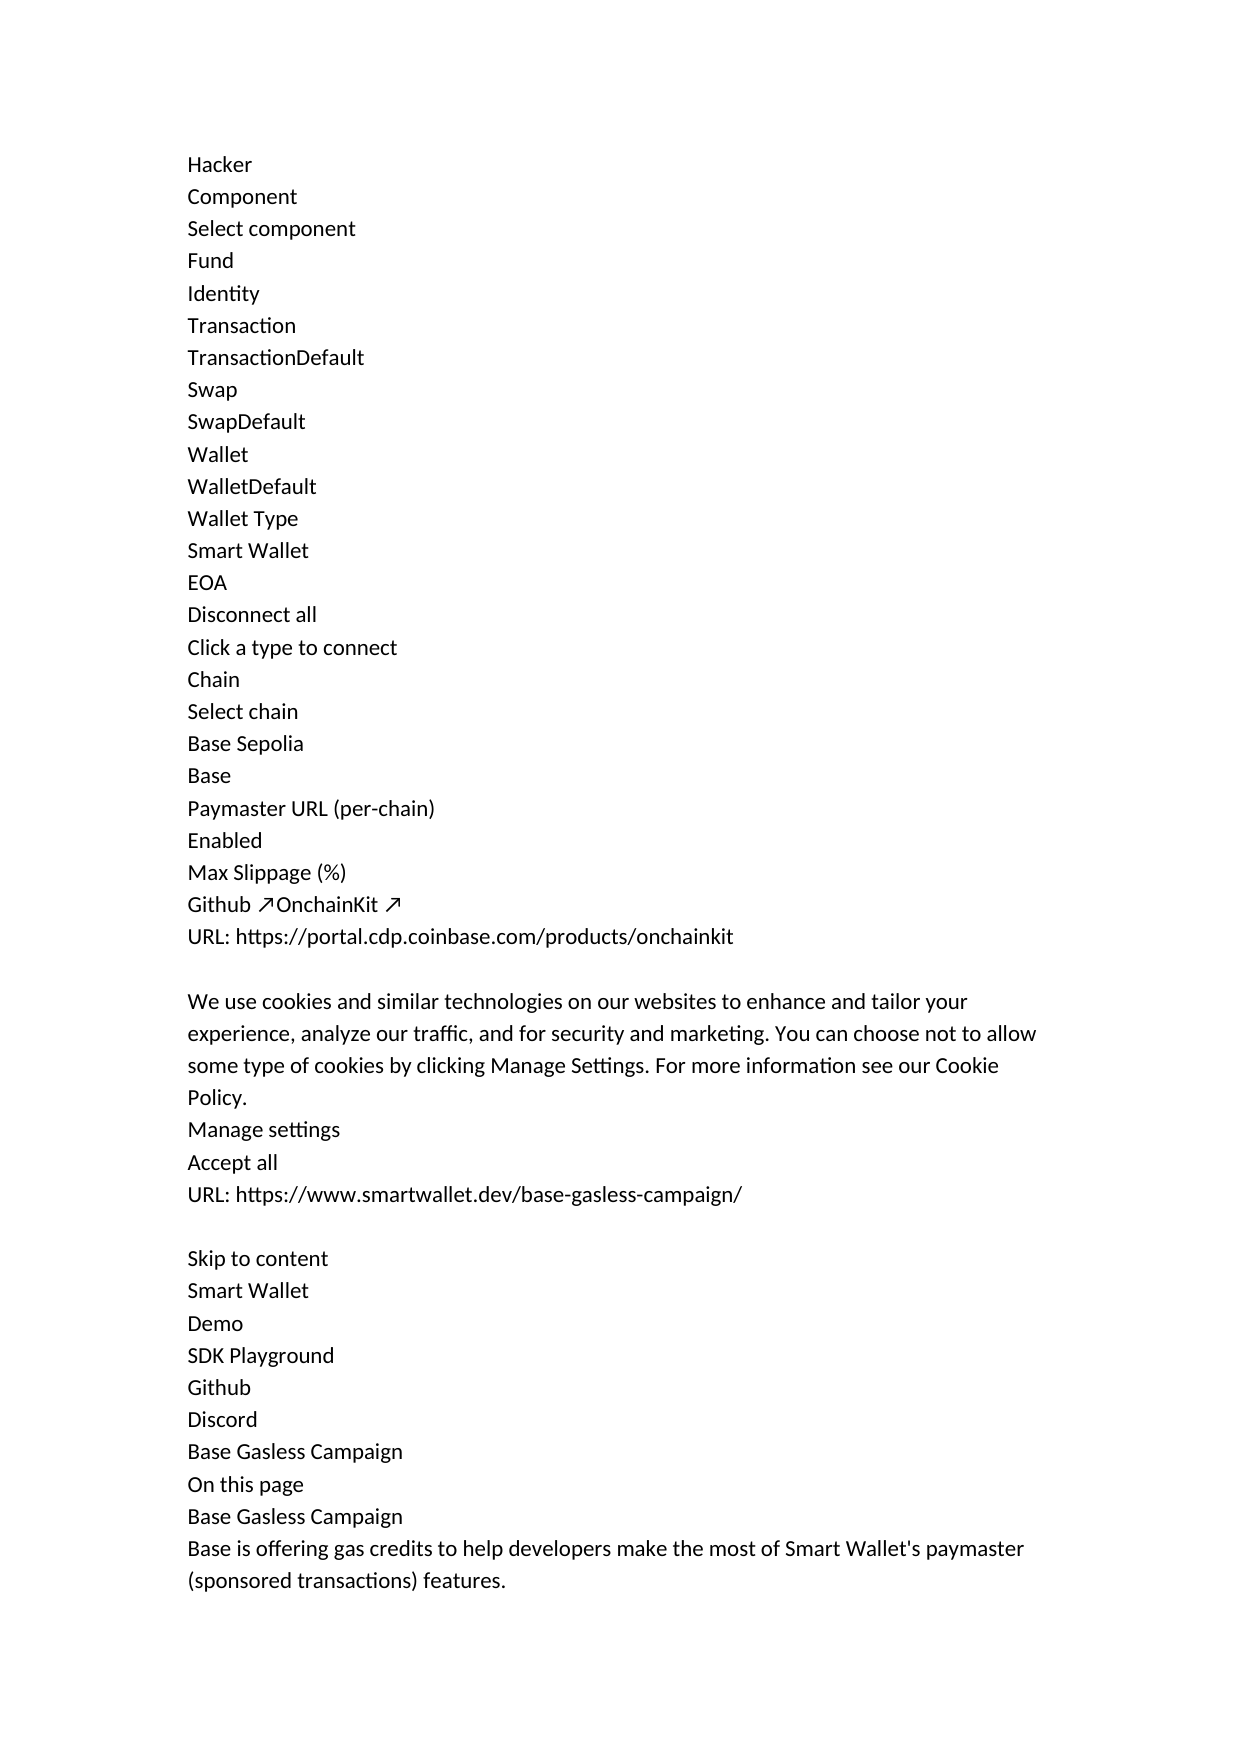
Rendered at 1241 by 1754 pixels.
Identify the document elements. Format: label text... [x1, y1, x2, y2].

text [187, 150, 1053, 918]
text URL: https://portal.cdp.coinbase.com/products/onchainkit We use cookies and similar technologies on our websites to enhance and tailor your experience, analyze our traffic, and for security and marketing. You can choose not to allow some type of cookies by clicking Manage Settings. For more information see our Cookie Policy. Manage settings Accept all [187, 922, 1053, 1176]
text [187, 1180, 1053, 1594]
